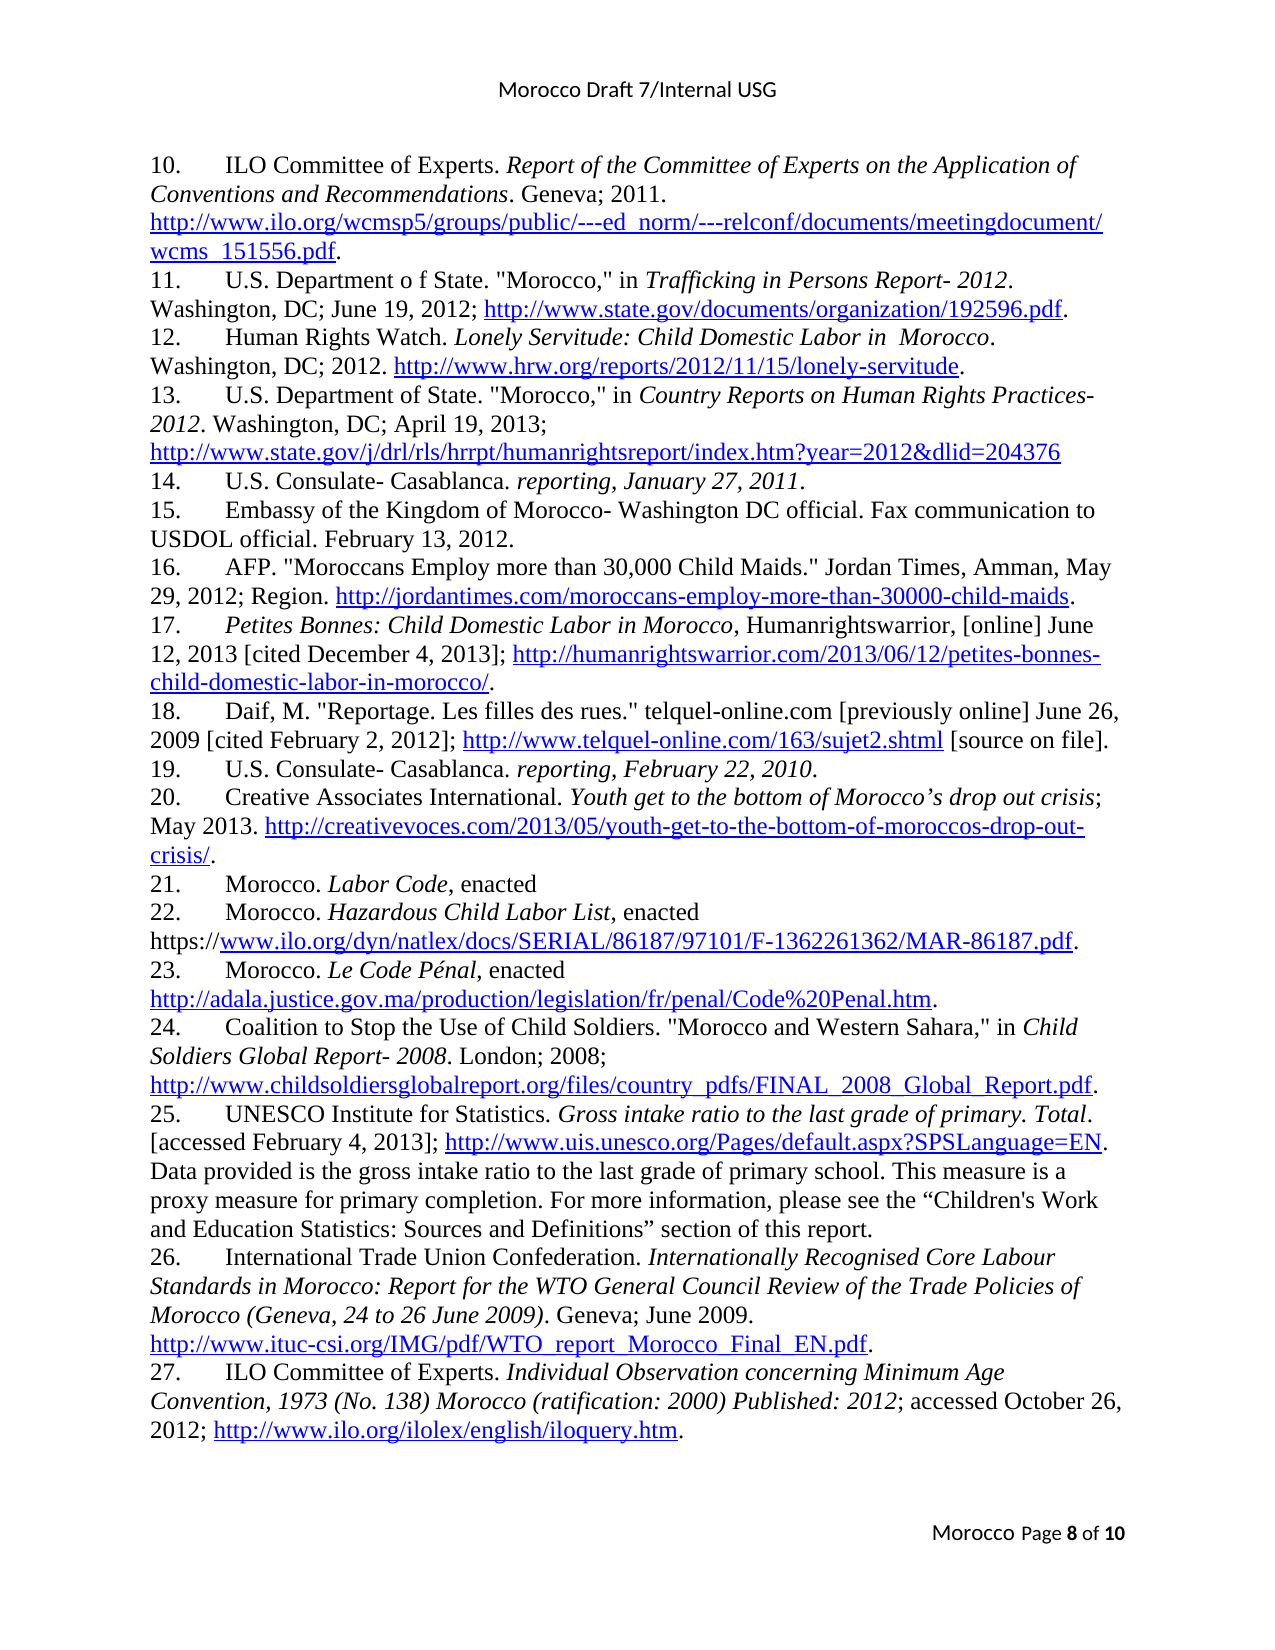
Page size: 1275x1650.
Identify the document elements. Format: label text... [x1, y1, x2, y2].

text 26. International Trade Union Confederation. Internationally Recognised Core Labour Standards in Morocco: Report for the WTO General Council Review of the Trade Policies of Morocco (Geneva, 24 to 26 June 2009). Geneva; June 2009. http://www.ituc-csi.org/IMG/pdf/WTO_report_Morocco_Final_EN.pdf. [150, 1242, 1125, 1357]
text 14. U.S. Consulate- Casablanca. reporting, January 27, 2011. [150, 466, 1125, 495]
text 13. U.S. Department of State. "Morocco," in Country Reports on Human Rights Practices- 2012. Washington, DC; April 19, 2013; http://www.state.gov/j/drl/rls/hrrpt/humanrightsreport/index.htm?year=2012&dlid=204376 [150, 380, 1125, 466]
text 23. Morocco. Le Code Pénal, enacted http://adala.justice.gov.ma/production/legislation/fr/penal/Code%20Penal.htm. [150, 955, 1125, 1012]
text 10. ILO Committee of Experts. Report of the Committee of Experts on the Application of Conventions and Recommendations. Geneva; 2011. http://www.ilo.org/wcmsp5/groups/public/---ed_norm/---relconf/documents/meetingdocument/wcms_151556.pdf. [150, 150, 1125, 265]
text 20. Creative Associates International. Youth get to the bottom of Morocco’s drop out crisis; May 2013. http://creativevoces.com/2013/05/youth-get-to-the-bottom-of-moroccos-drop-out-crisis/. [150, 782, 1125, 869]
text 21. Morocco. Labor Code, enacted [150, 869, 1125, 897]
text 16. AFP. "Moroccans Employ more than 30,000 Child Maids." Jordan Times, Amman, May 29, 2012; Region. http://jordantimes.com/moroccans-employ-more-than-30000-child-maids. [150, 552, 1125, 610]
text 18. Daif, M. "Reportage. Les filles des rues." telquel-online.com [previously online] June 26, 2009 [cited February 2, 2012]; http://www.telquel-online.com/163/sujet2.shtml [source on file]. [150, 696, 1125, 754]
text 24. Coalition to Stop the Use of Child Soldiers. "Morocco and Western Sahara," in Child Soldiers Global Report- 2008. London; 2008; http://www.childsoldiersglobalreport.org/files/country_pdfs/FINAL_2008_Global_Report.pdf. [150, 1012, 1125, 1099]
text 27. ILO Committee of Experts. Individual Observation concerning Minimum Age Convention, 1973 (No. 138) Morocco (ratification: 2000) Published: 2012; accessed October 26, 2012; http://www.ilo.org/ilolex/english/iloquery.htm. [150, 1357, 1125, 1444]
text 25. UNESCO Institute for Statistics. Gross intake ratio to the last grade of primary. Total. [accessed February 4, 2013]; http://www.uis.unesco.org/Pages/default.aspx?SPSLanguage=EN. Data provided is the gross intake ratio to the last grade of primary school. This measure is a proxy measure for primary completion. For more information, please see the “Children's Work and Education Statistics: Sources and Definitions” section of this report. [150, 1099, 1125, 1242]
text 15. Embassy of the Kingdom of Morocco- Washington DC official. Fax communication to USDOL official. February 13, 2012. [150, 495, 1125, 552]
text 17. Petites Bonnes: Child Domestic Labor in Morocco, Humanrightswarrior, [online] June 12, 2013 [cited December 4, 2013]; http://humanrightswarrior.com/2013/06/12/petites-bonnes-child-domestic-labor-in-morocco/. [150, 610, 1125, 696]
text 11. U.S. Department o f State. "Morocco," in Trafficking in Persons Report- 2012. Washington, DC; June 19, 2012; http://www.state.gov/documents/organization/192596.pdf. [150, 265, 1125, 322]
text 19. U.S. Consulate- Casablanca. reporting, February 22, 2010. [150, 754, 1125, 782]
text 12. Human Rights Watch. Lonely Servitude: Child Domestic Labor in Morocco. Washington, DC; 2012. http://www.hrw.org/reports/2012/11/15/lonely-servitude. [150, 322, 1125, 380]
text 22. Morocco. Hazardous Child Labor List, enacted https://www.ilo.org/dyn/natlex/docs/SERIAL/86187/97101/F-1362261362/MAR-86187.pdf. [150, 897, 1125, 955]
